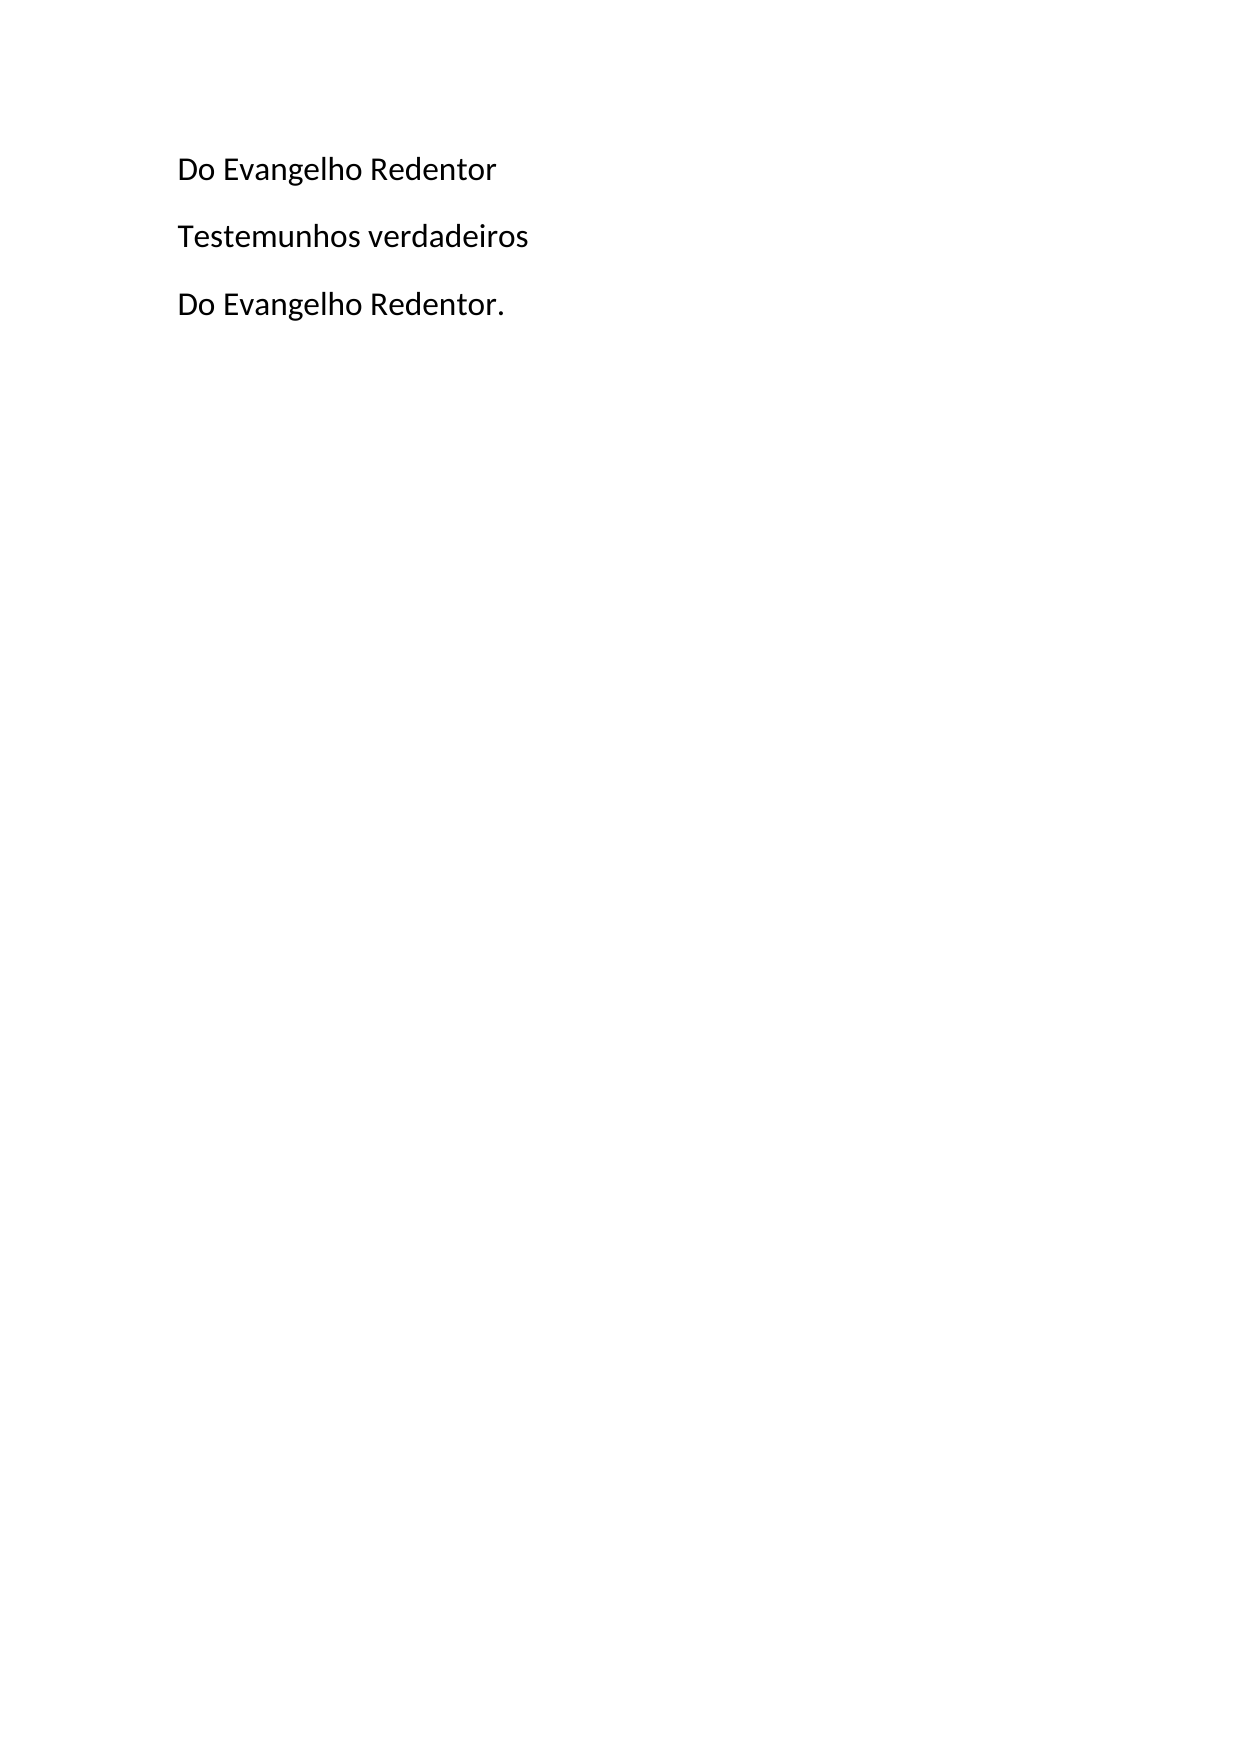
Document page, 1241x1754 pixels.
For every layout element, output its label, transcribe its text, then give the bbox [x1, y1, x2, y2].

text Testemunhos verdadeiros [177, 215, 1063, 256]
text Do Evangelho Redentor [177, 148, 1063, 188]
text Do Evangelho Redentor. [177, 283, 1063, 323]
